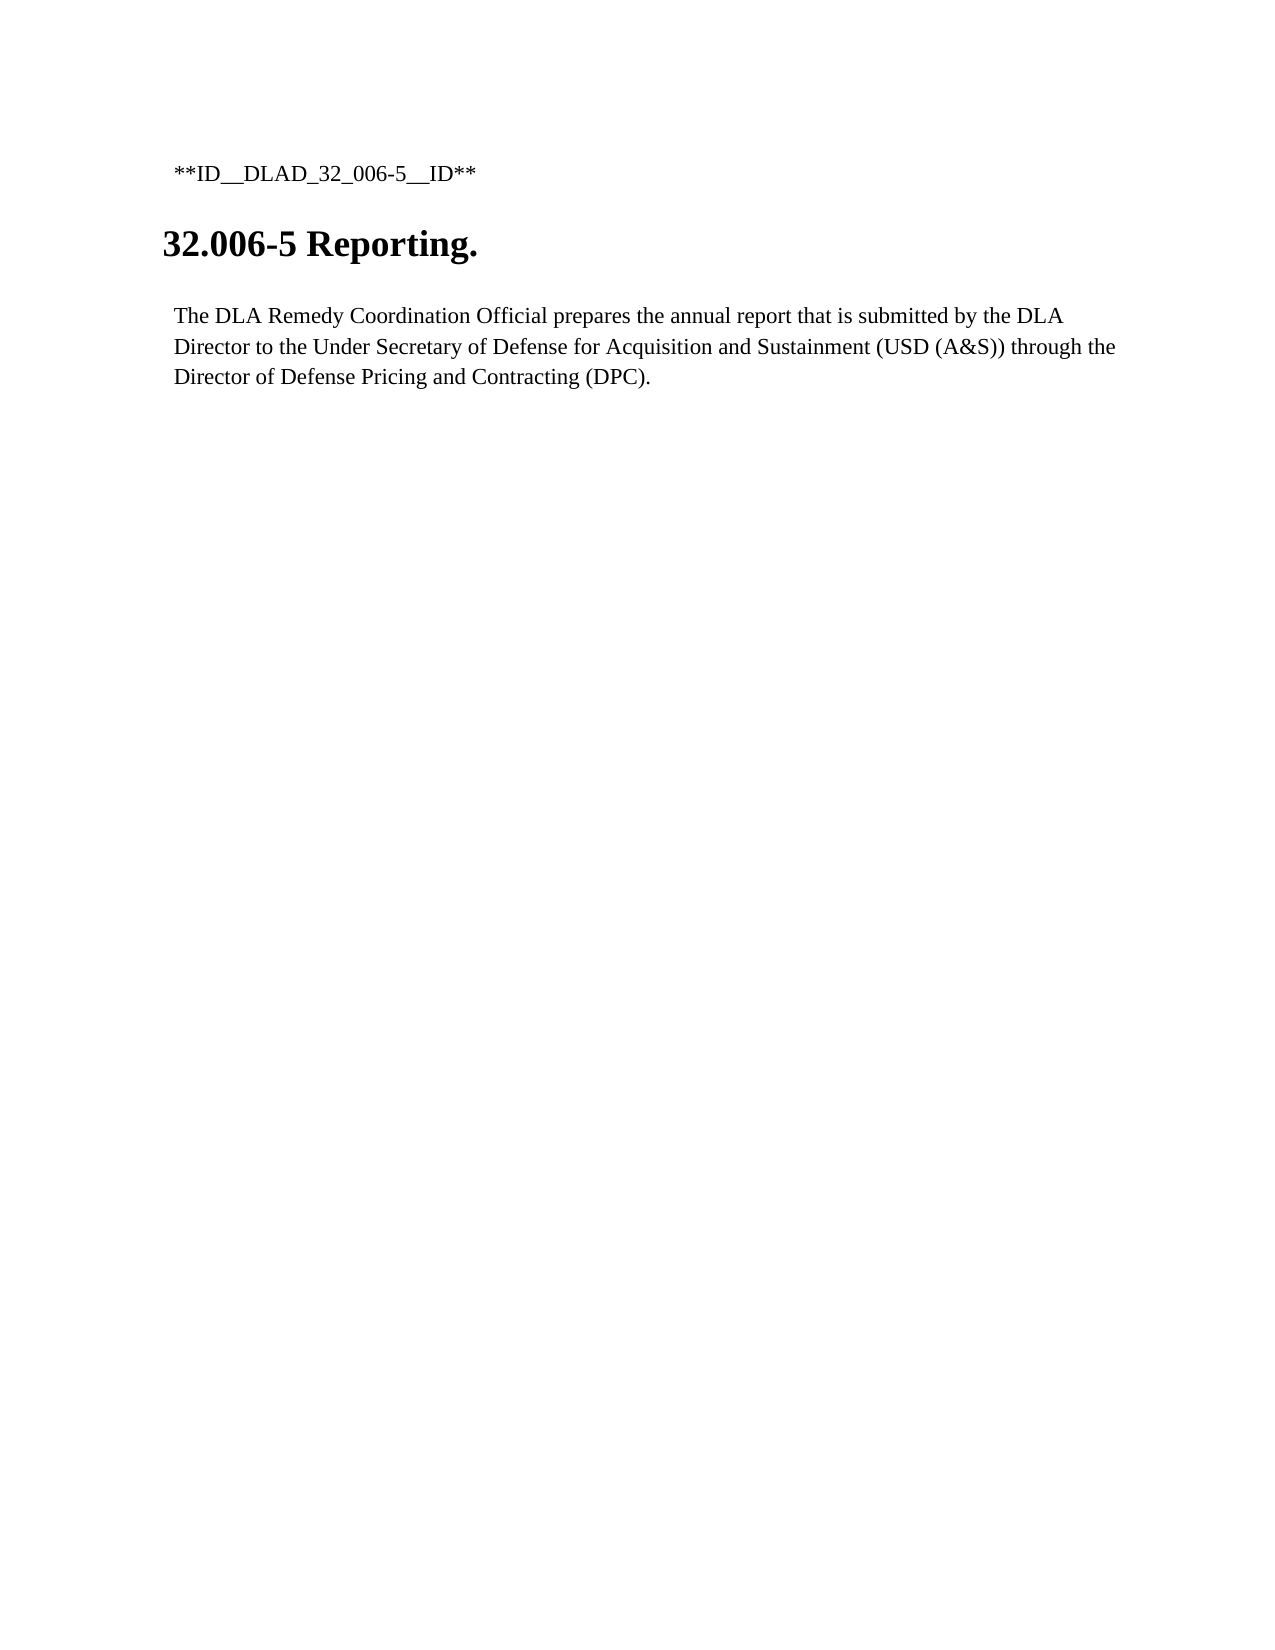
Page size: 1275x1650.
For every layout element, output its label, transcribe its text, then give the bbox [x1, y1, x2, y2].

subtitle 32.006-5 Reporting. [162, 222, 1125, 265]
text **ID__DLAD_32_006-5__ID** [163, 150, 1135, 197]
text The DLA Remedy Coordination Official prepares the annual report that is submitted by the DLA Director to the Under Secretary of Defense for Acquisition and Sustainment (USD (A&S)) through the Director of Defense Pricing and Contracting (DPC). [163, 292, 1135, 400]
